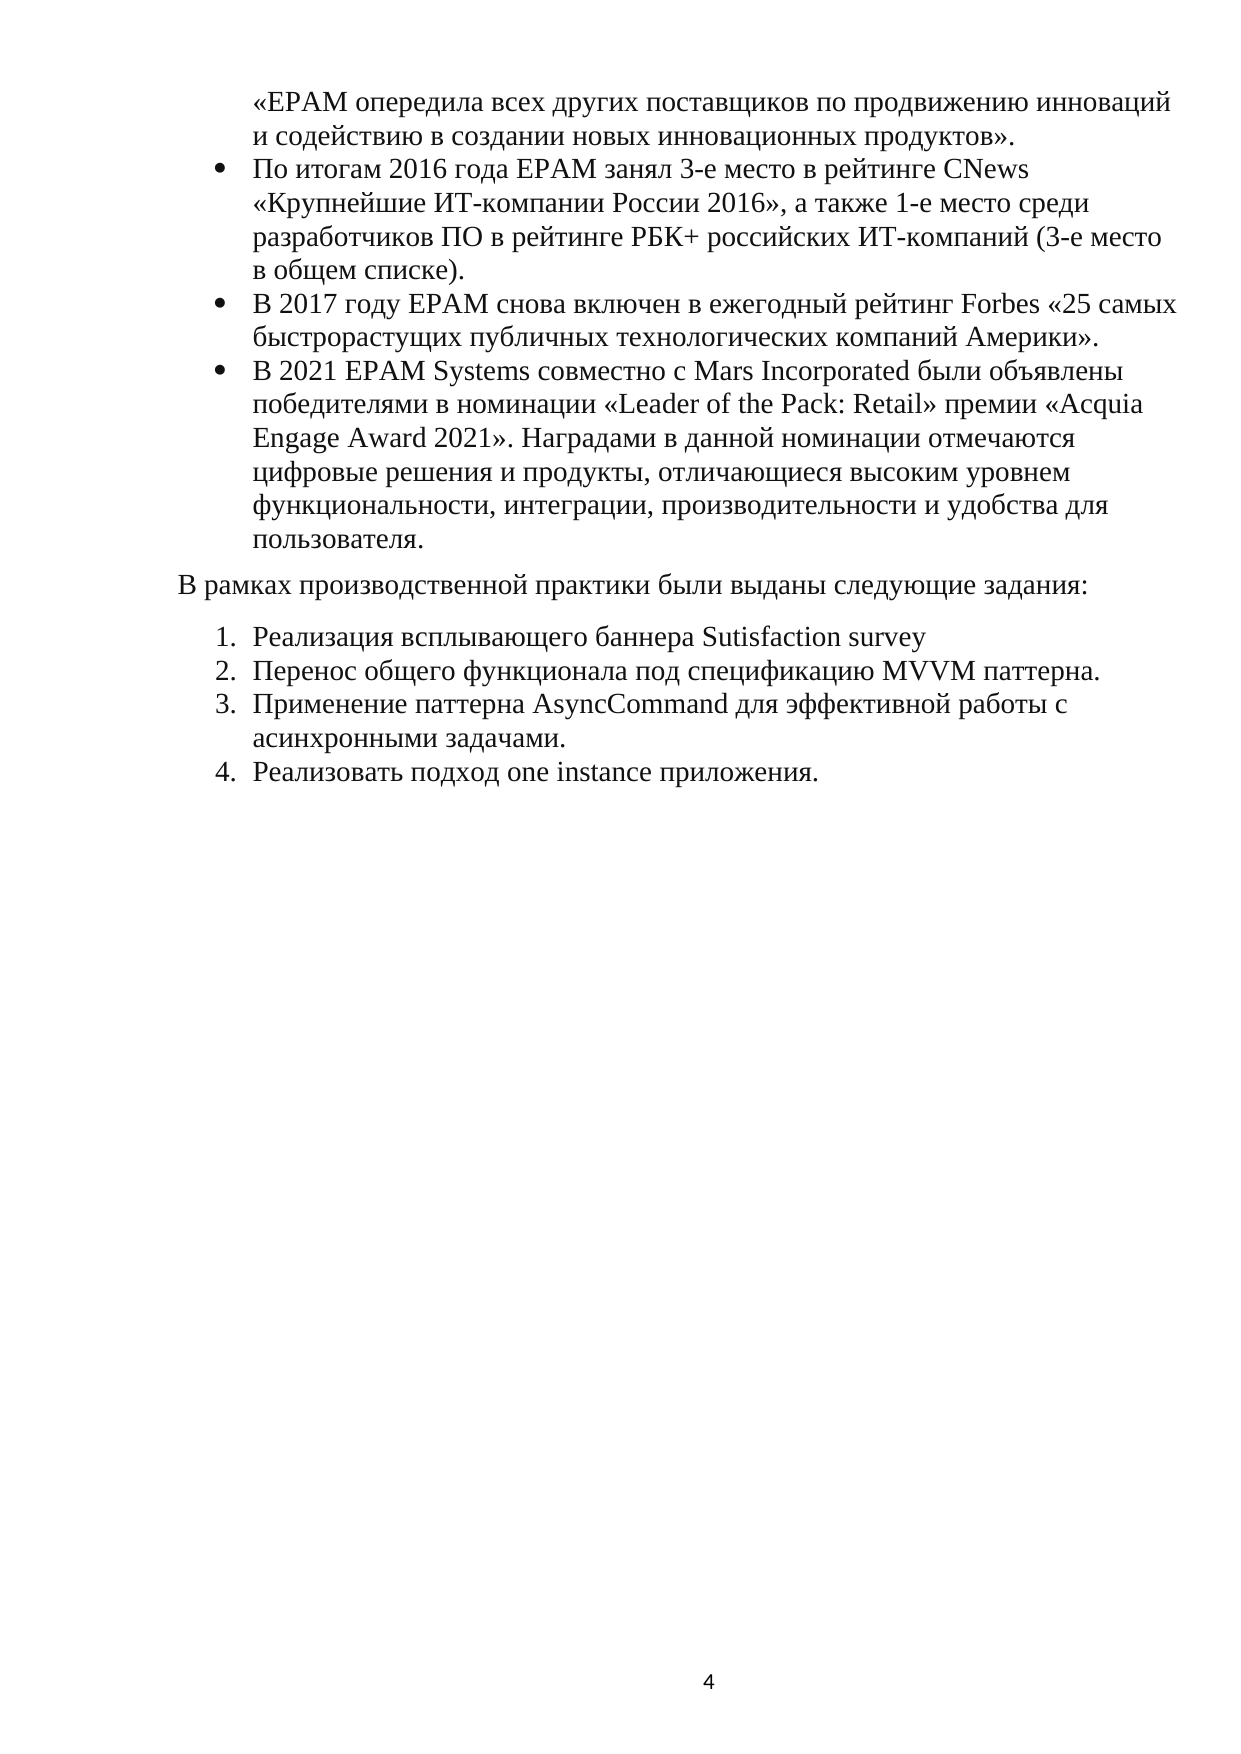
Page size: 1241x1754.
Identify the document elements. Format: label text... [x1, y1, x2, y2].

list По итогам 2016 года EPAM занял 3-е место в рейтинге CNews «Крупнейшие ИТ-компании России 2016», а также 1-е место среди разработчиков ПО в рейтинге РБК+ российских ИТ-компаний (3-е место в общем списке). [215, 151, 1181, 286]
list Перенос общего функционала под спецификацию MVVM паттерна. [215, 653, 1181, 687]
list В 2017 году EPAM снова включен в ежегодный рейтинг Forbes «25 самых быстрорастущих публичных технологических компаний Америки». [215, 286, 1181, 353]
list Реализация всплывающего баннера Sutisfaction survey [215, 619, 1181, 653]
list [215, 84, 1181, 151]
text В рамках производственной практики были выданы следующие задания: [177, 567, 1181, 600]
list Применение паттерна AsyncCommand для эффективной работы с асинхронными задачами. [215, 687, 1181, 754]
list В 2021 EPAM Systems совместно с Mars Incorporated были объявлены победителями в номинации «Leader of the Pack: Retail» премии «Acquia Engage Award 2021». Наградами в данной номинации отмечаются цифровые решения и продукты, отличающиеся высоким уровнем функциональности, интеграции, производительности и удобства для пользователя. [215, 353, 1181, 554]
list Реализовать подход one instance приложения. [215, 754, 1181, 787]
